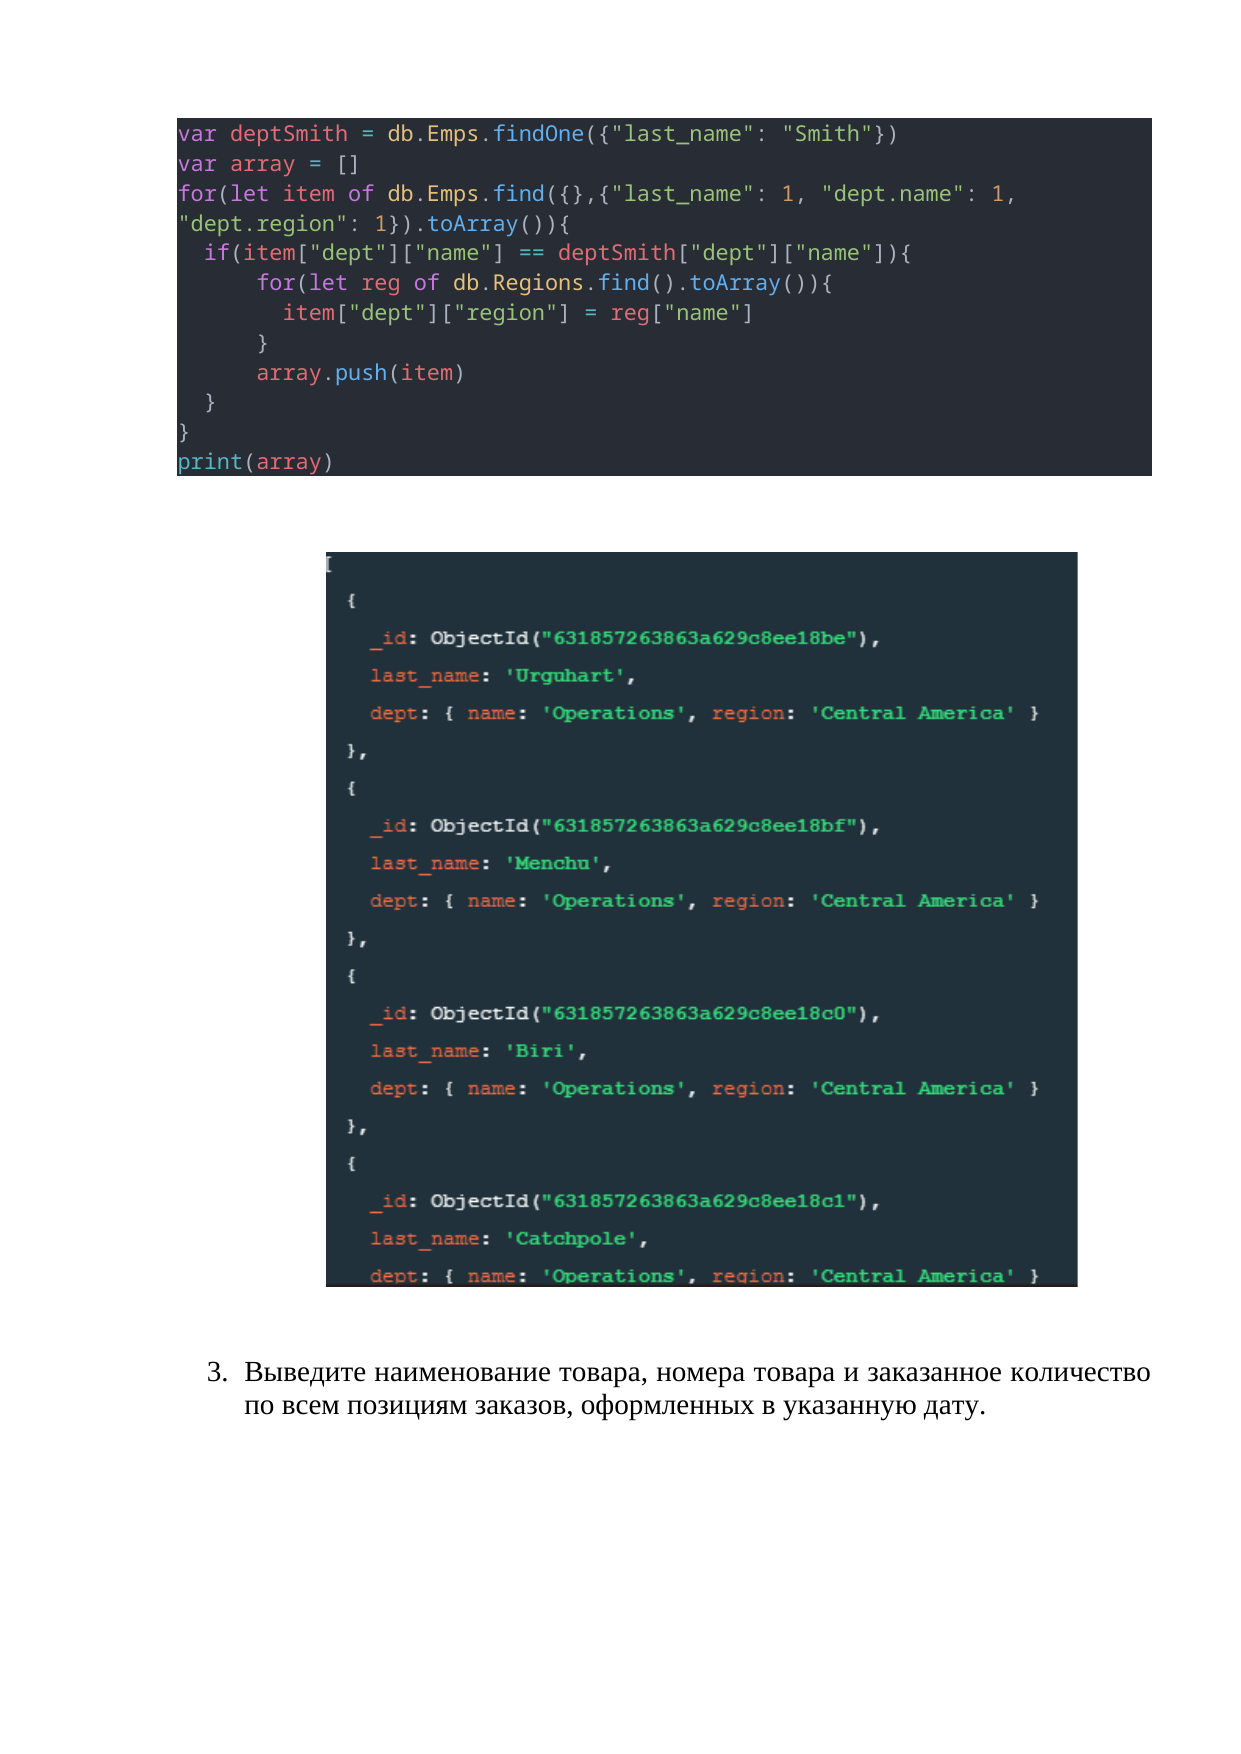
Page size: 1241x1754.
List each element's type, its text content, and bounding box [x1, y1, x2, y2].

text if(item["dept"]["name"] == deptSmith["dept"]["name"]){ [177, 237, 1152, 267]
text } [177, 416, 1152, 446]
list Выведите наименование товара, номера товара и заказанное количество по всем позициям заказов, оформленных в указанную дату. [207, 1354, 1152, 1421]
text for(let reg of db.Regions.find().toArray()){ [177, 267, 1152, 297]
text var array = [] [177, 148, 1152, 178]
text print(array) [177, 446, 1152, 476]
text array.push(item) [177, 356, 1152, 386]
text } [177, 327, 1152, 356]
text for(let item of db.Emps.find({},{"last_name": 1, "dept.name": 1, "dept.region": 1}).toArray()){ [177, 178, 1152, 237]
text var deptSmith = db.Emps.findOne({"last_name": "Smith"}) [177, 118, 1152, 148]
picture [326, 552, 1078, 1287]
text item["dept"]["region"] = reg["name"] [177, 297, 1152, 327]
text } [177, 386, 1152, 416]
